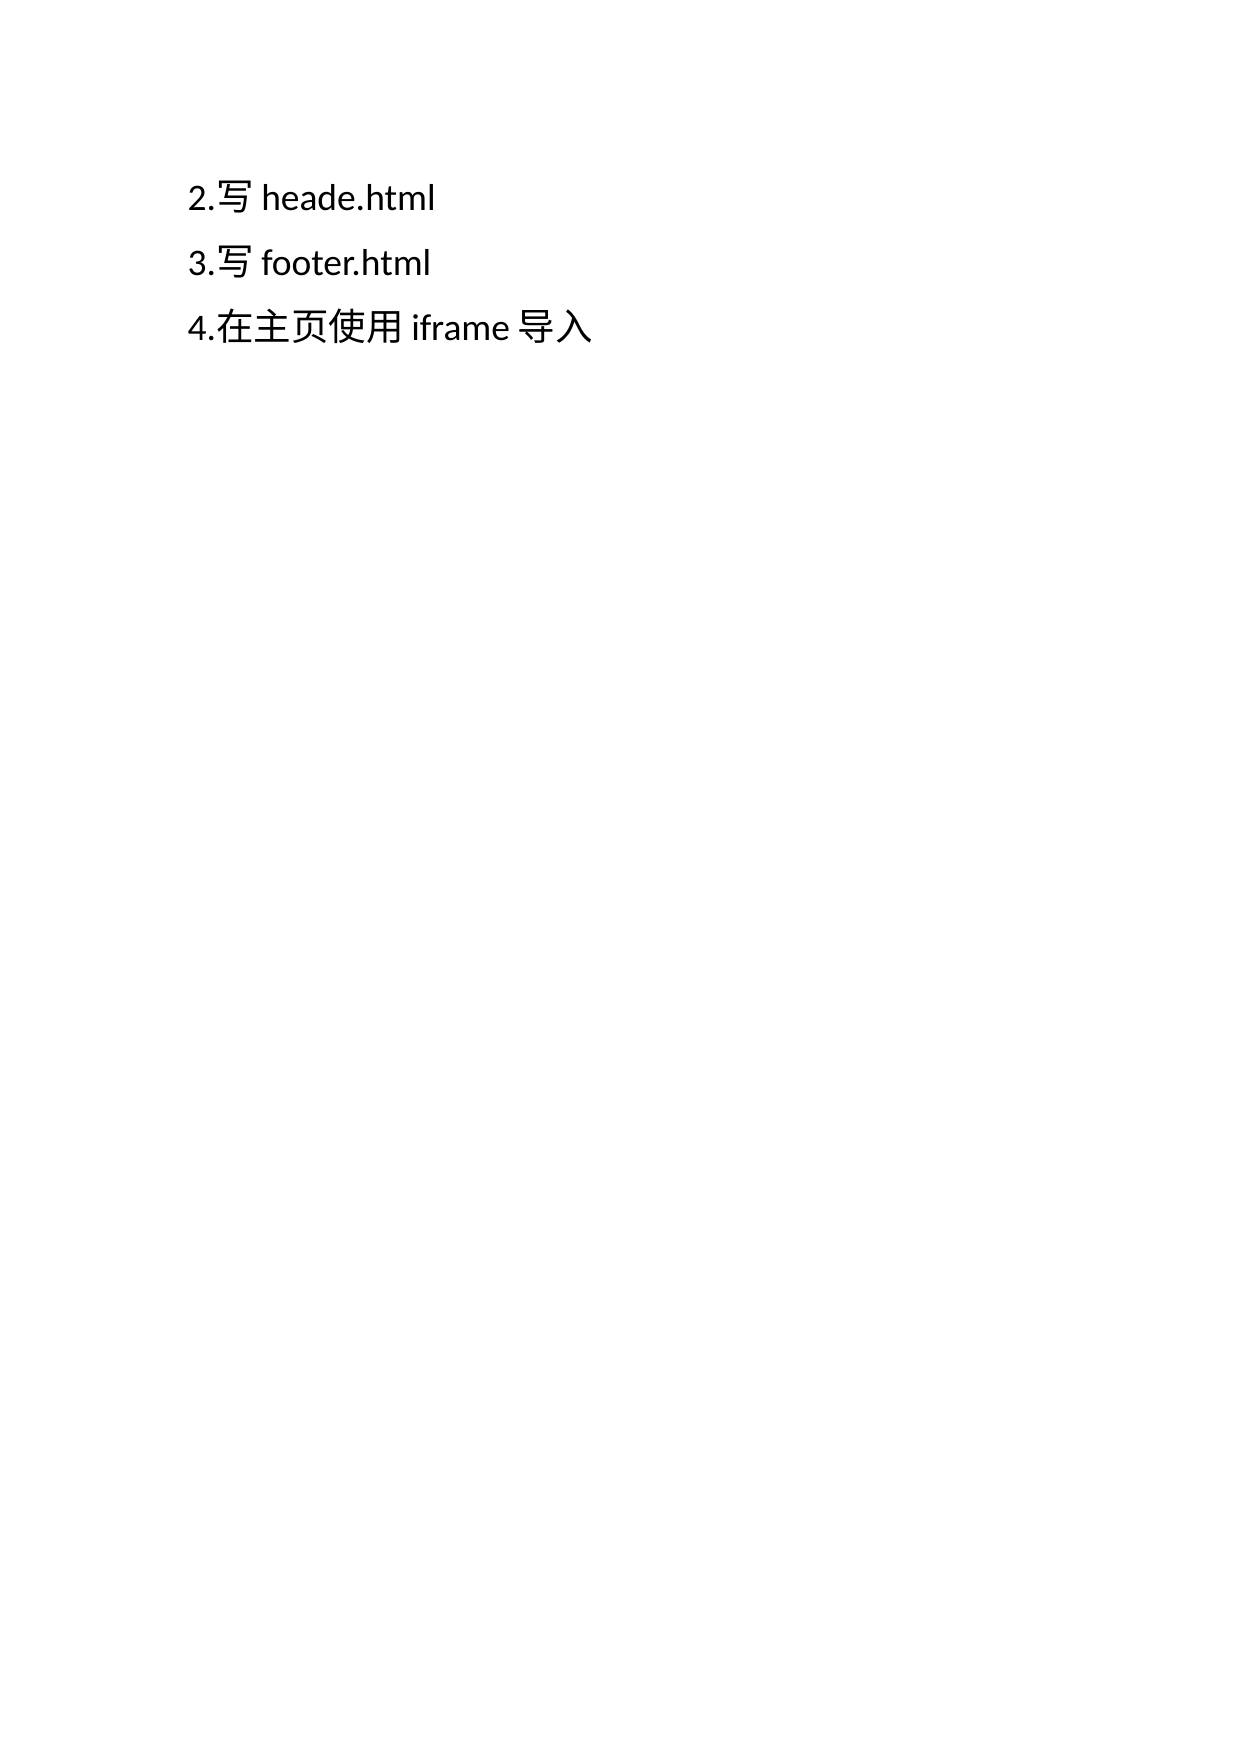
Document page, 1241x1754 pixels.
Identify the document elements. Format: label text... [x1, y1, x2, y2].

text 4.在主页使用iframe导入 [187, 292, 1053, 357]
text 2.写heade.html [187, 162, 1053, 227]
text 3.写footer.html [187, 227, 1053, 292]
